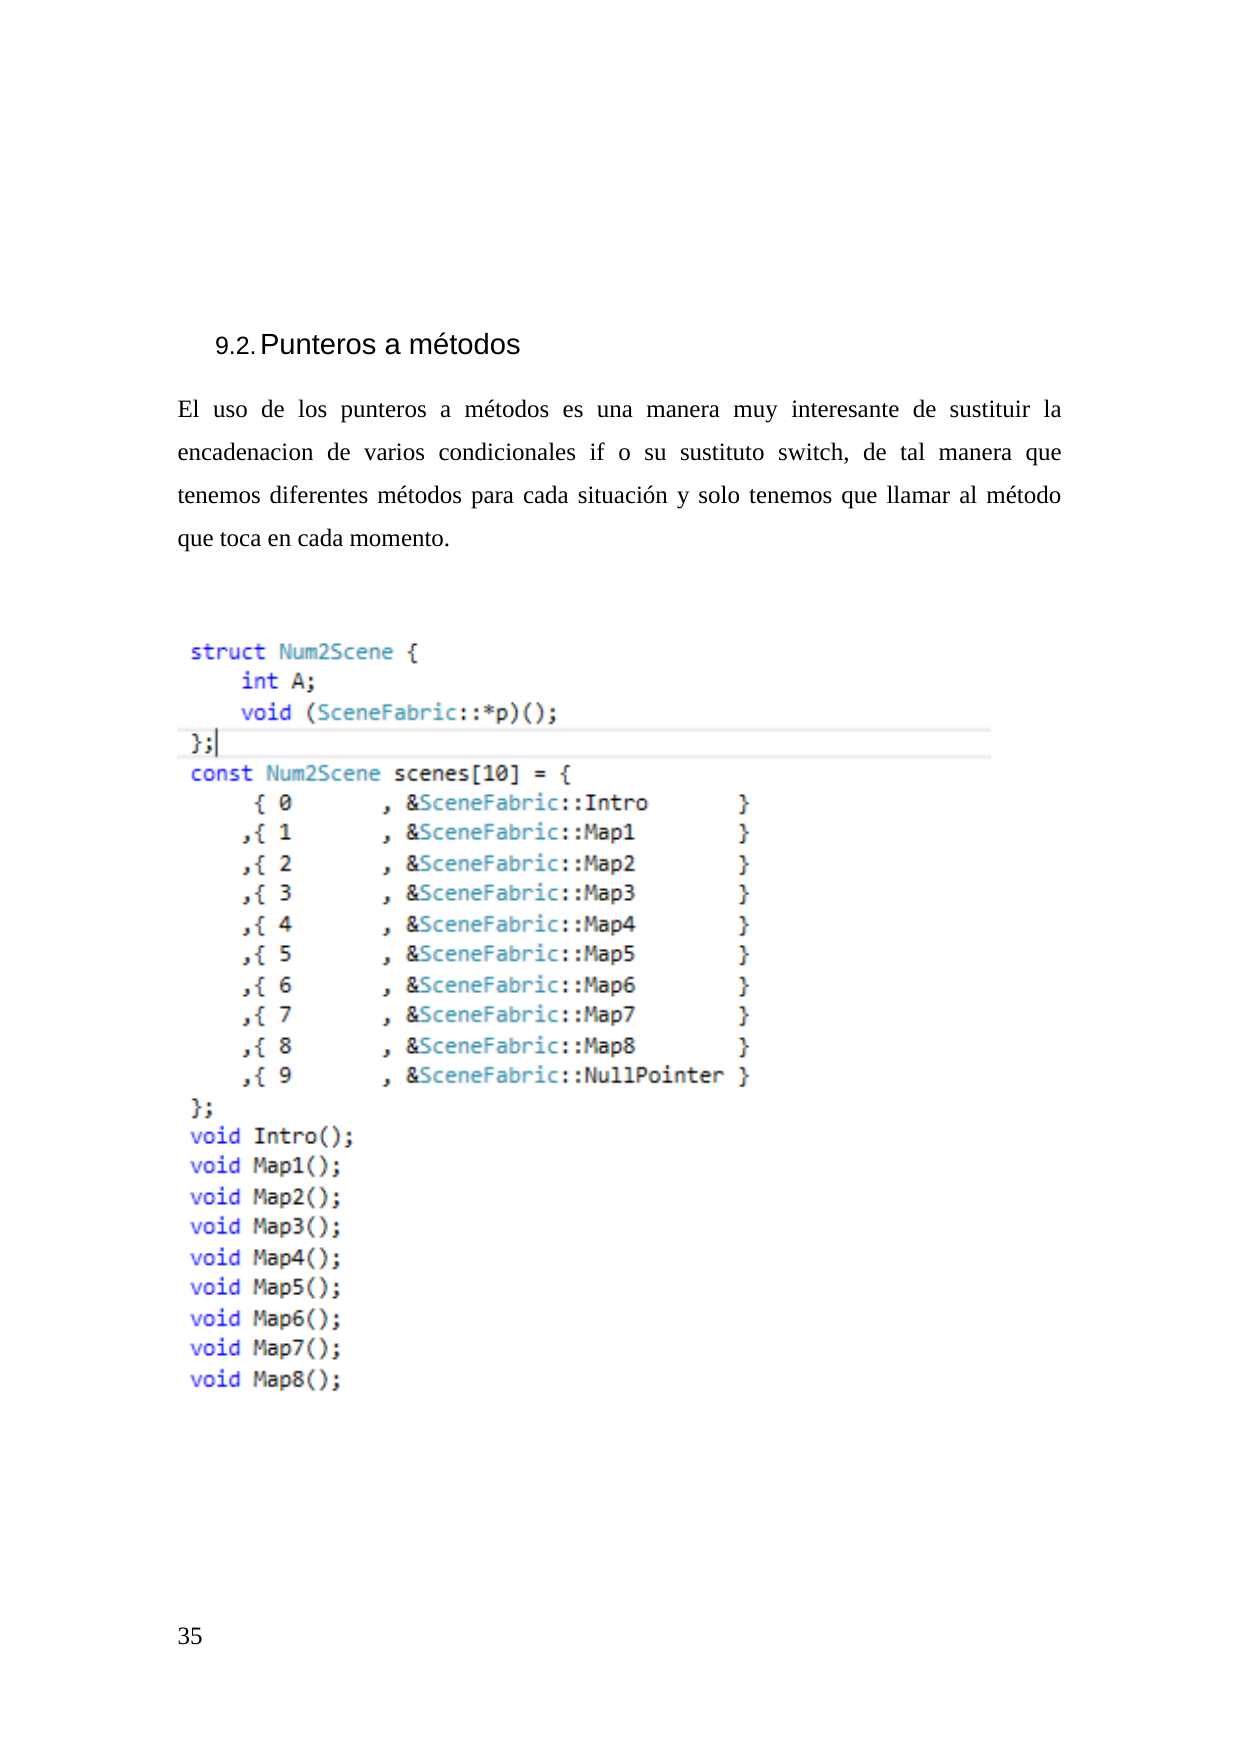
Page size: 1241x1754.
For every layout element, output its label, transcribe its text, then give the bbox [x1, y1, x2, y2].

picture [177, 642, 992, 1399]
text El uso de los punteros a métodos es una manera muy interesante de sustituir la encadenacion de varios condicionales if o su sustituto switch, de tal manera que tenemos diferentes métodos para cada situación y solo tenemos que llamar al método que toca en cada momento. [177, 394, 1063, 552]
subtitle Punteros a métodos [215, 327, 1063, 361]
